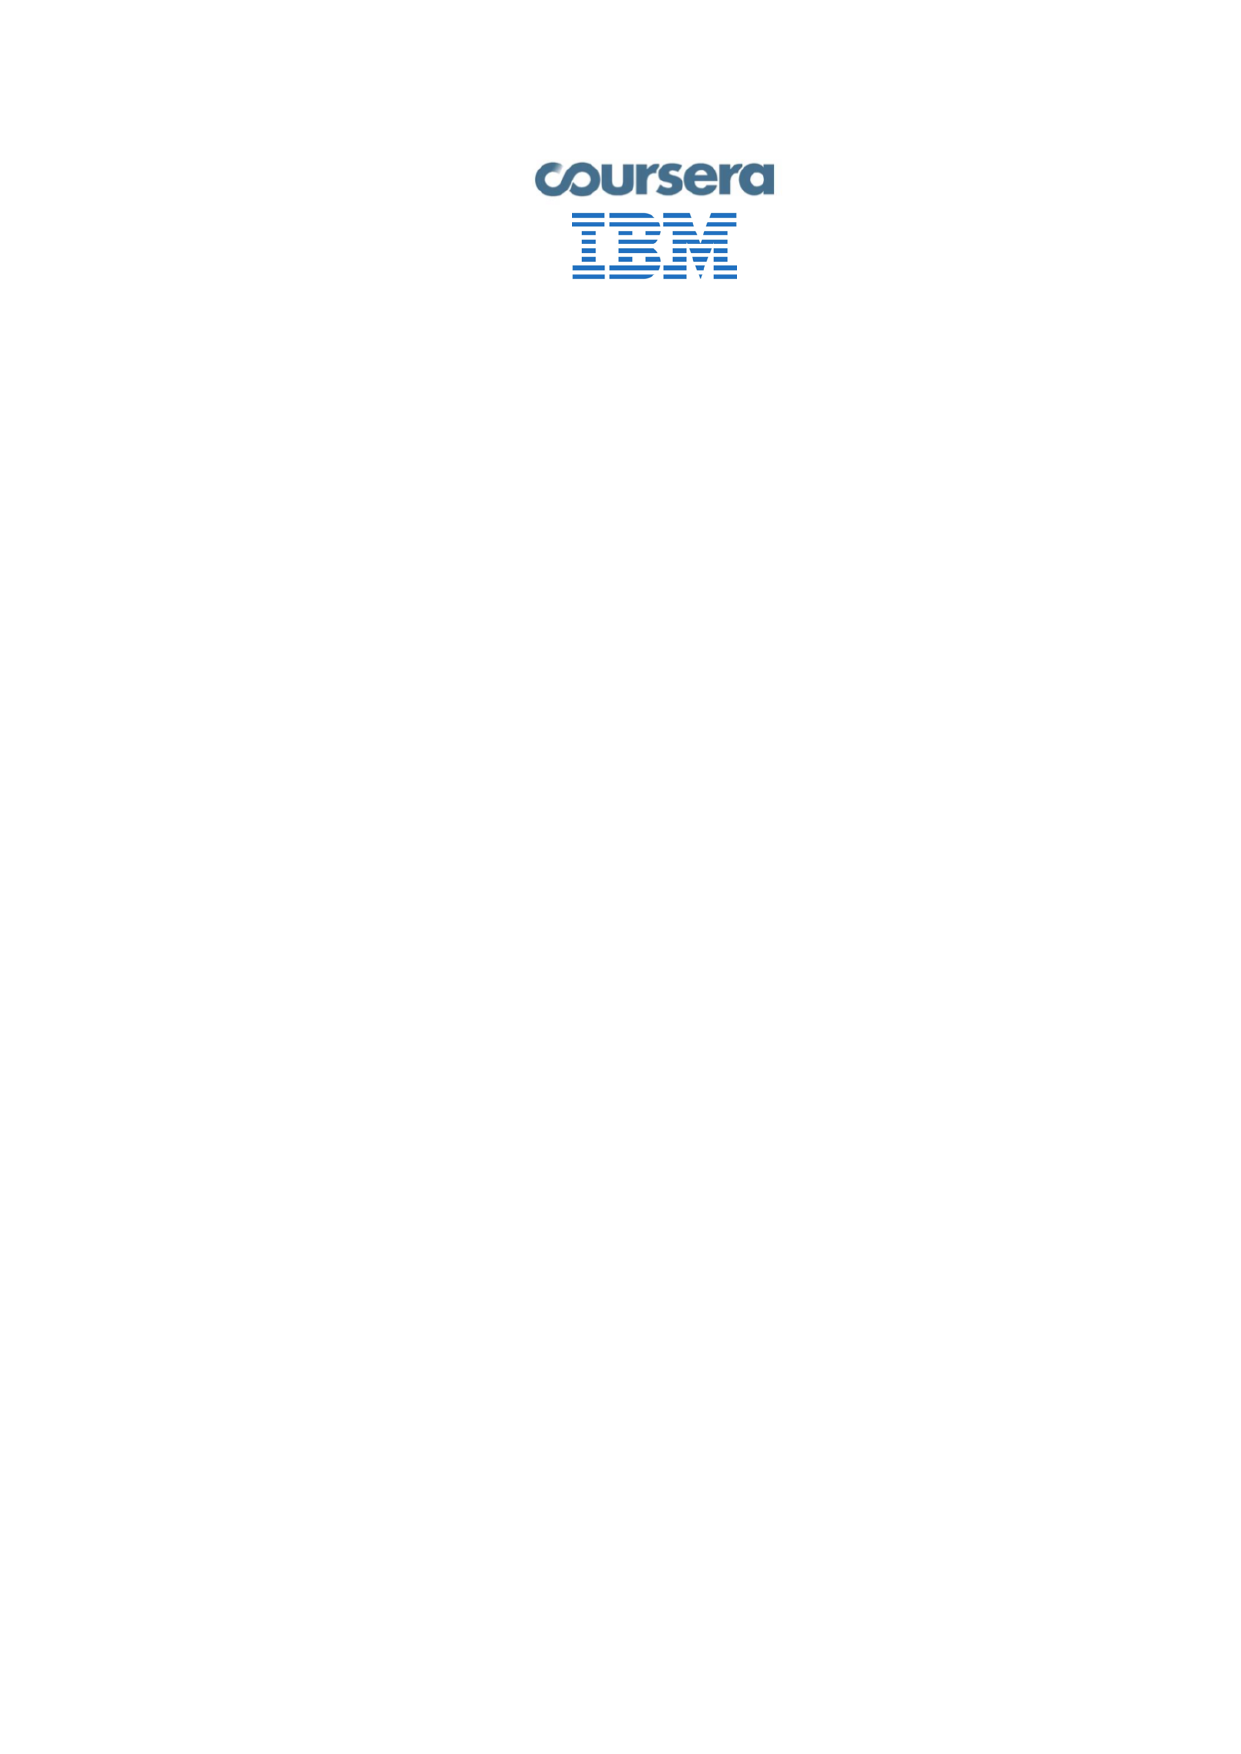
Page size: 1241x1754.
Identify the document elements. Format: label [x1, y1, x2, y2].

picture [531, 150, 784, 285]
